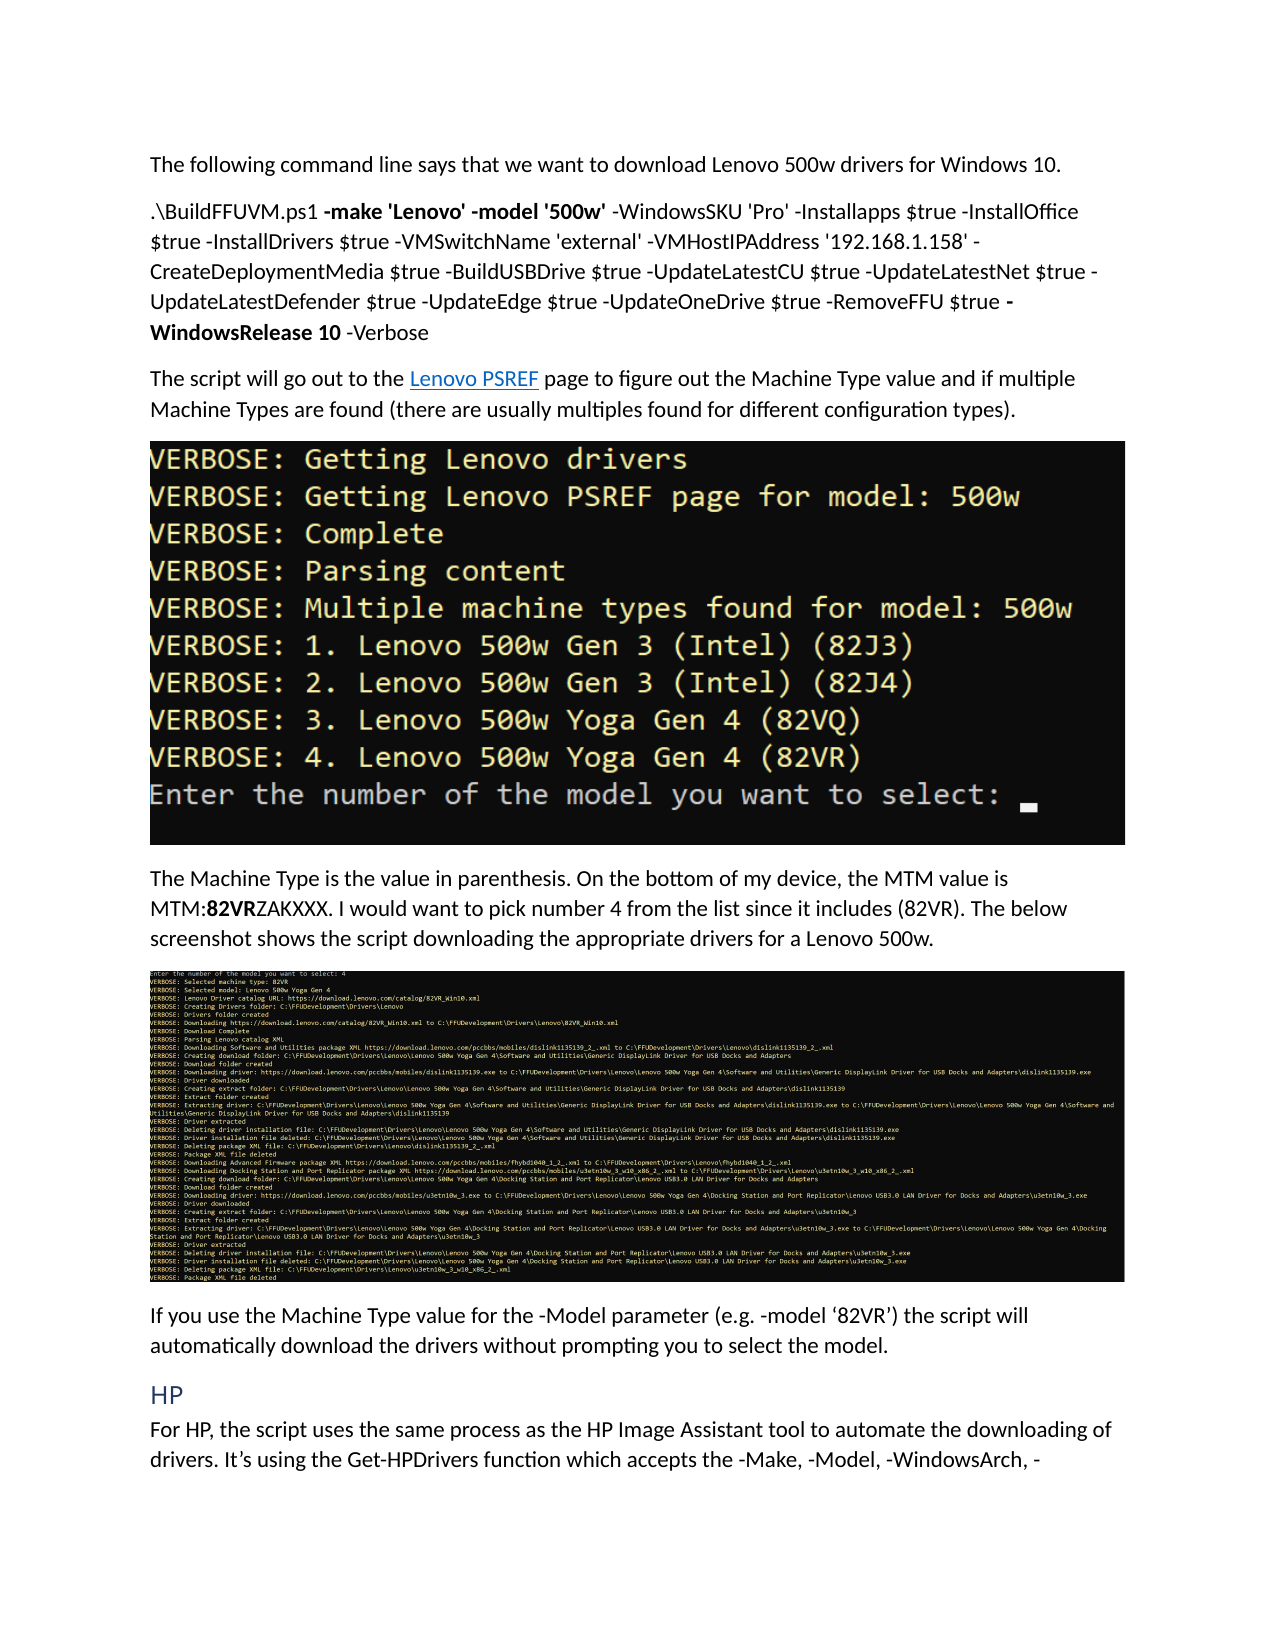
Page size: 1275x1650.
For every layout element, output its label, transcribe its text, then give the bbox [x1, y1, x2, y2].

text The following command line says that we want to download Lenovo 500w drivers for Windows 10. [150, 150, 1125, 178]
picture [150, 971, 1125, 1282]
text The script will go out to the Lenovo PSREF page to figure out the Machine Type value and if multiple Machine Types are found (there are usually multiples found for different configuration types). [150, 364, 1125, 423]
text The Machine Type is the value in parenthesis. On the bottom of my device, the MTM value is MTM:82VRZAKXXX. I would want to pick number 4 from the list since it includes (82VR). The below screenshot shows the script downloading the appropriate drivers for a Lenovo 500w. [150, 864, 1125, 952]
text .\BuildFFUVM.ps1 -make 'Lenovo' -model '500w' -WindowsSKU 'Pro' -Installapps $true -InstallOffice $true -InstallDrivers $true -VMSwitchName 'external' -VMHostIPAddress '192.168.1.158' -CreateDeploymentMedia $true -BuildUSBDrive $true -UpdateLatestCU $true -UpdateLatestNet $true -UpdateLatestDefender $true -UpdateEdge $true -UpdateOneDrive $true -RemoveFFU $true -WindowsRelease 10 -Verbose [150, 197, 1125, 346]
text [150, 1415, 1125, 1473]
subtitle HP [150, 1378, 1125, 1412]
text If you use the Machine Type value for the -Model parameter (e.g. -model ‘82VR’) the script will automatically download the drivers without prompting you to select the model. [150, 1301, 1125, 1359]
picture [150, 441, 1125, 845]
